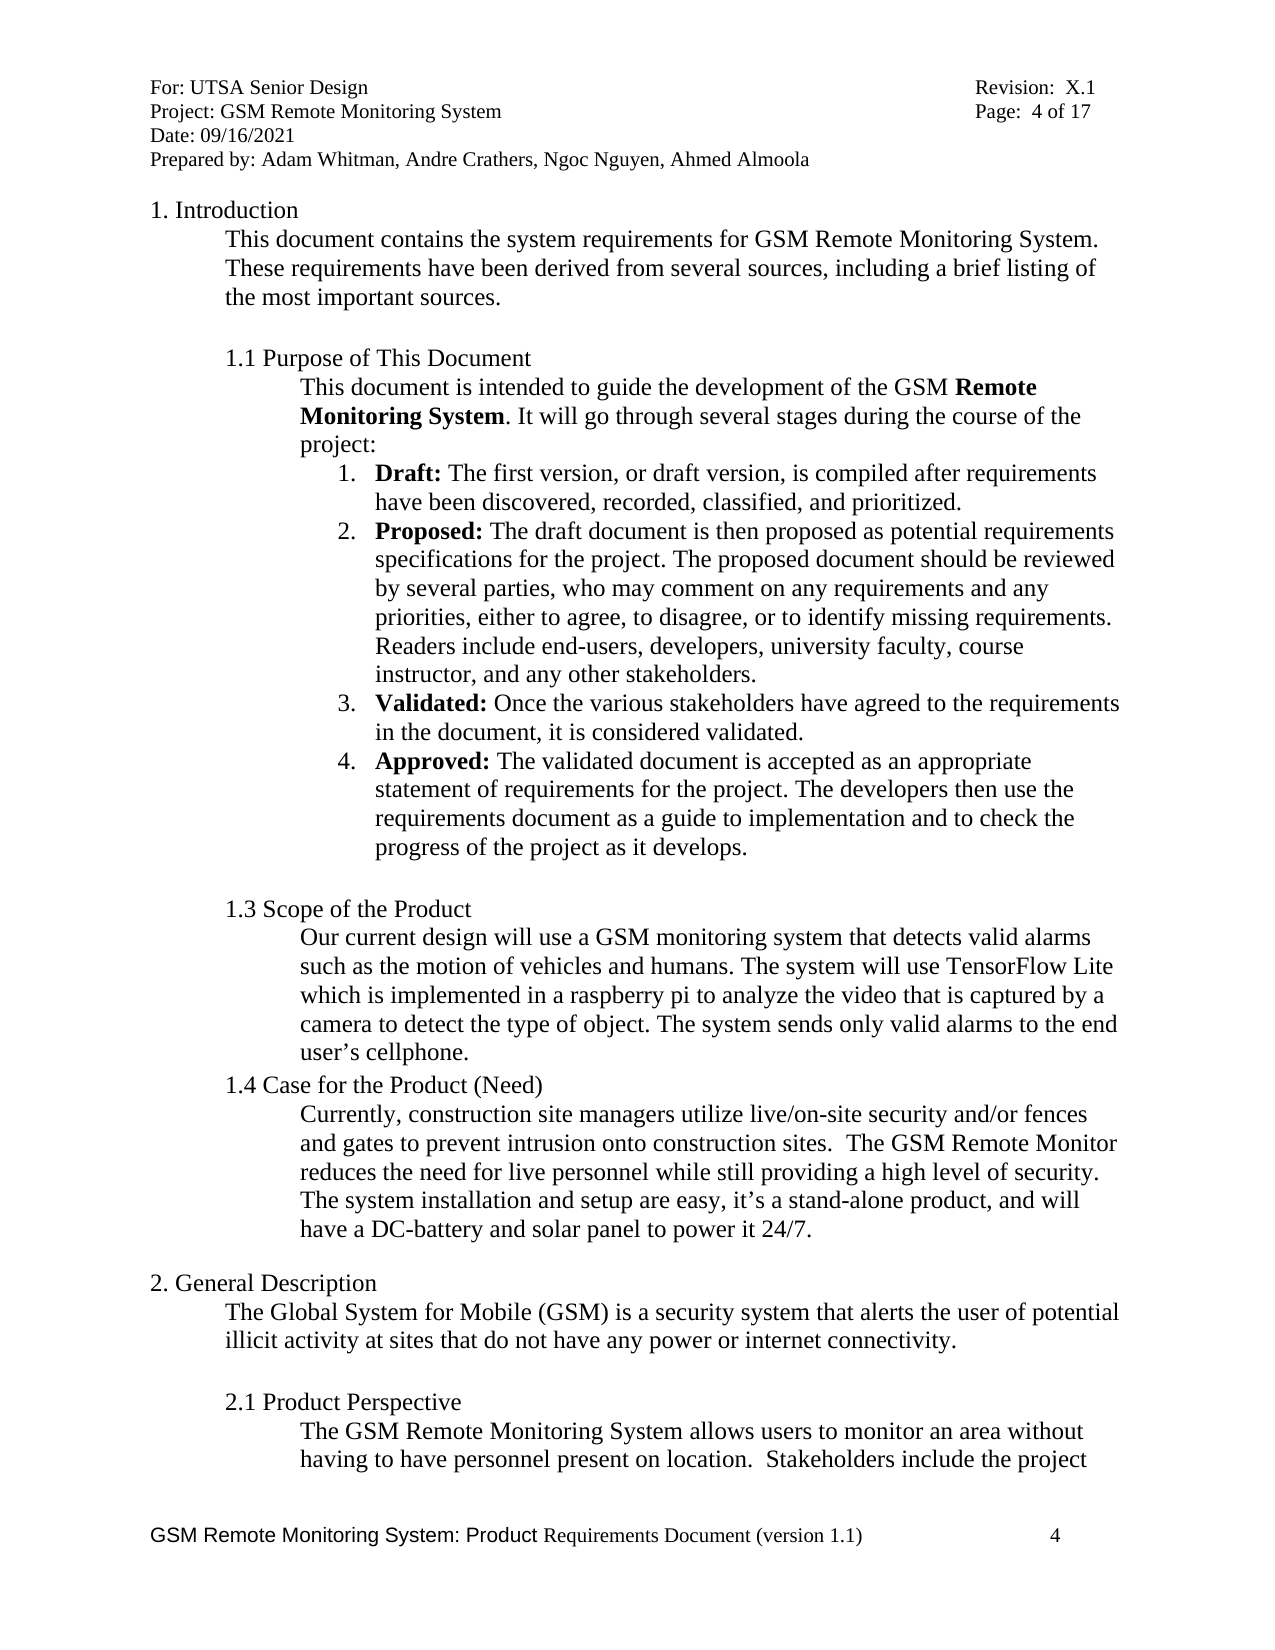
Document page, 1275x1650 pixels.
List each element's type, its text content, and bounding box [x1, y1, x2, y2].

subtitle 2. General Description [150, 1268, 1125, 1297]
subtitle 2.1 Product Perspective [225, 1387, 1125, 1416]
subtitle 1.1 Purpose of This Document [225, 343, 1125, 372]
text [300, 1416, 1125, 1473]
subtitle 1.4 Case for the Product (Need) [225, 1070, 1125, 1099]
subtitle 1. Introduction [150, 195, 1125, 224]
text The Global System for Mobile (GSM) is a security system that alerts the user of potential illicit activity at sites that do not have any power or internet connectivity. [225, 1297, 1125, 1354]
list Approved: The validated document is accepted as an appropriate statement of requirements for the project. The developers then use the requirements document as a guide to implementation and to check the progress of the project as it develops. [337, 746, 1125, 861]
text Our current design will use a GSM monitoring system that detects valid alarms such as the motion of vehicles and humans. The system will use TensorFlow Lite which is implemented in a raspberry pi to analyze the video that is captured by a camera to detect the type of object. The system sends only valid alarms to the end user’s cellphone. [300, 922, 1125, 1066]
text This document is intended to guide the development of the GSM Remote Monitoring System. It will go through several stages during the course of the project: [300, 372, 1125, 458]
list Validated: Once the various stakeholders have agreed to the requirements in the document, it is considered validated. [337, 688, 1125, 746]
text This document contains the system requirements for GSM Remote Monitoring System. These requirements have been derived from several sources, including a brief listing of the most important sources. [225, 224, 1125, 310]
subtitle 1.3 Scope of the Product [225, 894, 1125, 922]
list Proposed: The draft document is then proposed as potential requirements specifications for the project. The proposed document should be reviewed by several parties, who may comment on any requirements and any priorities, either to agree, to disagree, or to identify missing requirements. Readers include end-users, developers, university faculty, course instructor, and any other stakeholders. [337, 516, 1125, 688]
text Currently, construction site managers utilize live/on-site security and/or fences and gates to prevent intrusion onto construction sites. The GSM Remote Monitor reduces the need for live personnel while still providing a high level of security. The system installation and setup are easy, it’s a stand-alone product, and will have a DC-battery and solar panel to power it 24/7. [300, 1099, 1125, 1243]
list Draft: The first version, or draft version, is compiled after requirements have been discovered, recorded, classified, and prioritized. [337, 458, 1125, 516]
